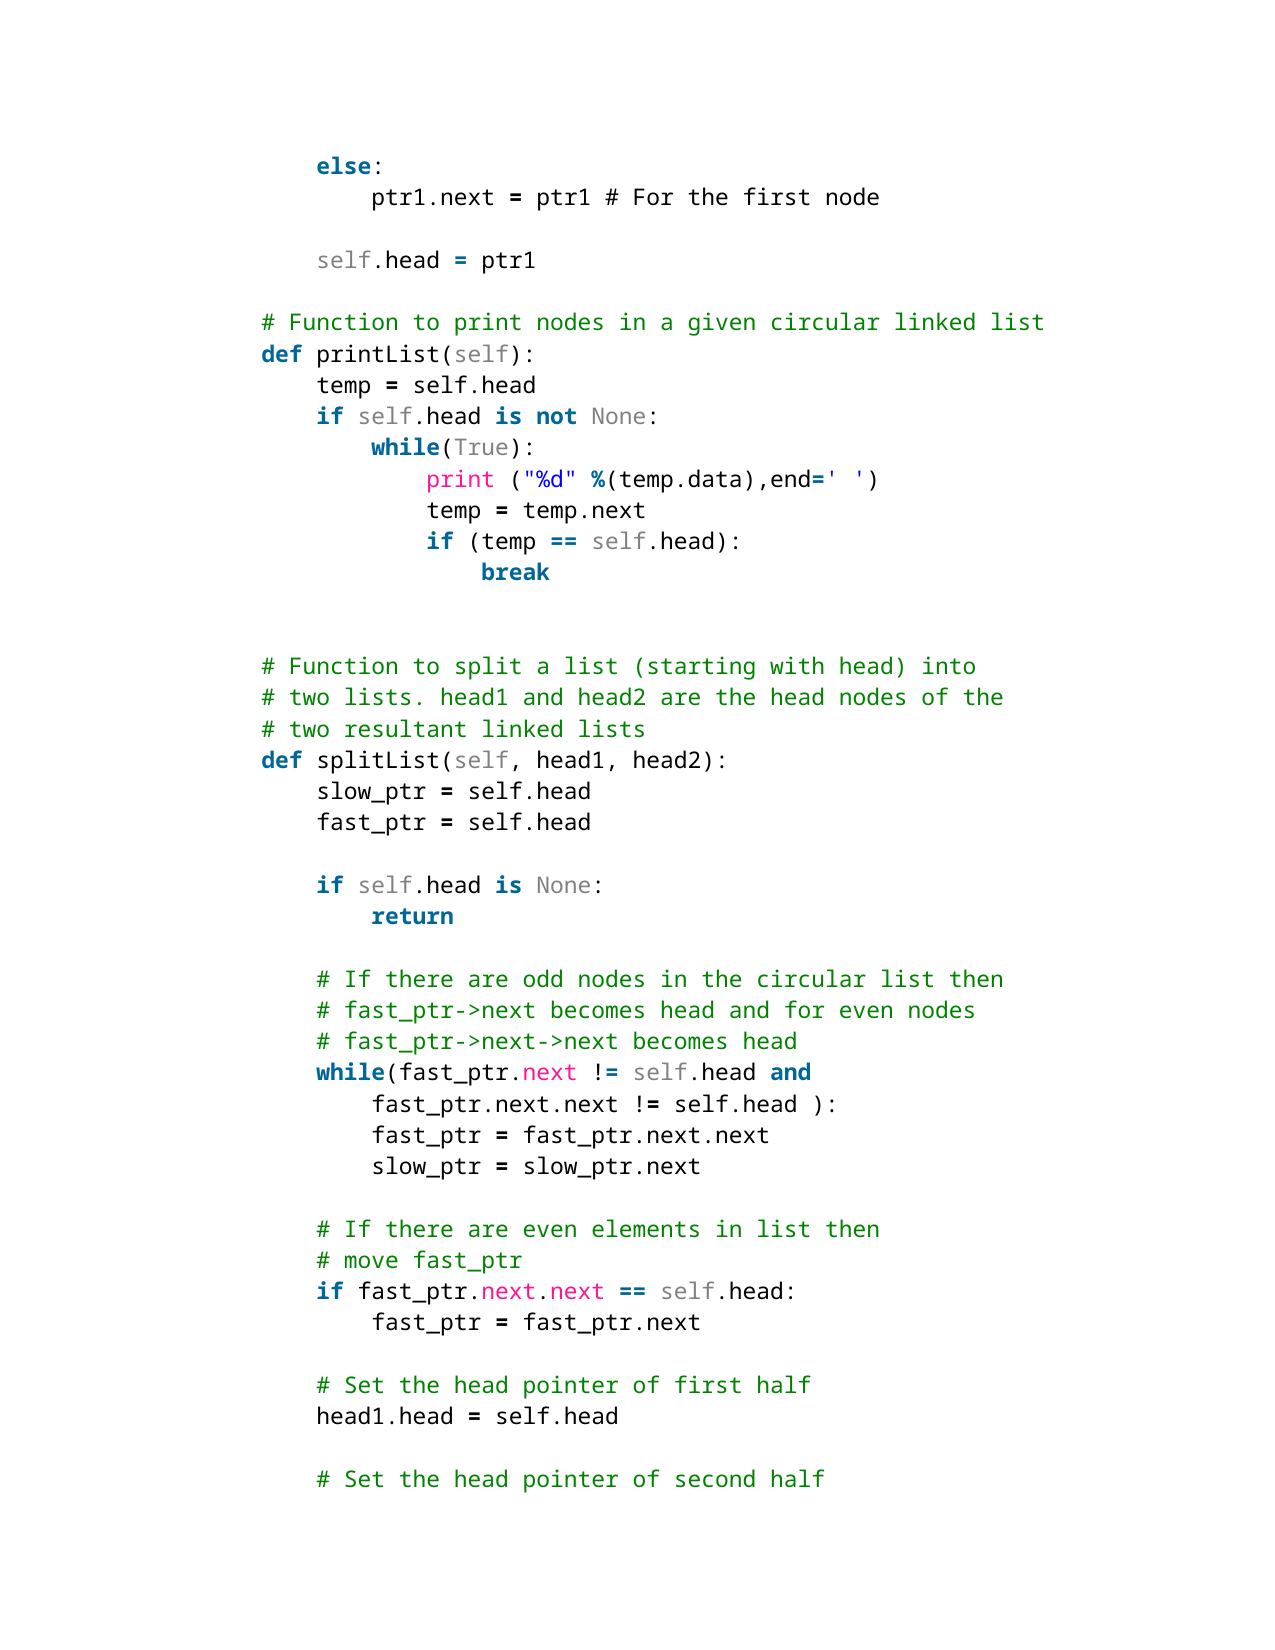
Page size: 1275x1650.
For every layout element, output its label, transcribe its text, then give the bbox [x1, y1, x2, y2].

text temp = temp.next [206, 494, 1125, 525]
text # If there are odd nodes in the circular list then [206, 962, 1125, 994]
text fast_ptr = fast_ptr.next [206, 1306, 1125, 1337]
text # Set the head pointer of second half [206, 1462, 1125, 1494]
text def printList(self): [206, 337, 1125, 369]
text else: [206, 150, 1125, 181]
text ptr1.next = ptr1 # For the first node [206, 181, 1125, 212]
text # fast_ptr->next becomes head and for even nodes [206, 994, 1125, 1025]
text fast_ptr.next.next != self.head ): [206, 1087, 1125, 1119]
text temp = self.head [206, 369, 1125, 400]
text slow_ptr = slow_ptr.next [206, 1150, 1125, 1181]
text # Function to split a list (starting with head) into [206, 650, 1125, 681]
text # Set the head pointer of first half [206, 1369, 1125, 1400]
text break [206, 556, 1125, 587]
text slow_ptr = self.head [206, 775, 1125, 806]
text def splitList(self, head1, head2): [206, 744, 1125, 775]
text self.head = ptr1 [206, 244, 1125, 275]
text # Function to print nodes in a given circular linked list [206, 306, 1125, 337]
text fast_ptr = self.head [206, 806, 1125, 837]
text # move fast_ptr [206, 1244, 1125, 1275]
text fast_ptr = fast_ptr.next.next [206, 1119, 1125, 1150]
text # If there are even elements in list then [206, 1212, 1125, 1244]
text # two lists. head1 and head2 are the head nodes of the [206, 681, 1125, 712]
text head1.head = self.head [206, 1400, 1125, 1431]
text if self.head is not None: [206, 400, 1125, 431]
text while(True): [206, 431, 1125, 462]
text if fast_ptr.next.next == self.head: [206, 1275, 1125, 1306]
text # two resultant linked lists [206, 712, 1125, 744]
text return [206, 900, 1125, 931]
text if self.head is None: [206, 869, 1125, 900]
text # fast_ptr->next->next becomes head [206, 1025, 1125, 1056]
text if (temp == self.head): [206, 525, 1125, 556]
text print ("%d" %(temp.data),end=' ') [206, 462, 1125, 494]
text while(fast_ptr.next != self.head and [206, 1056, 1125, 1087]
